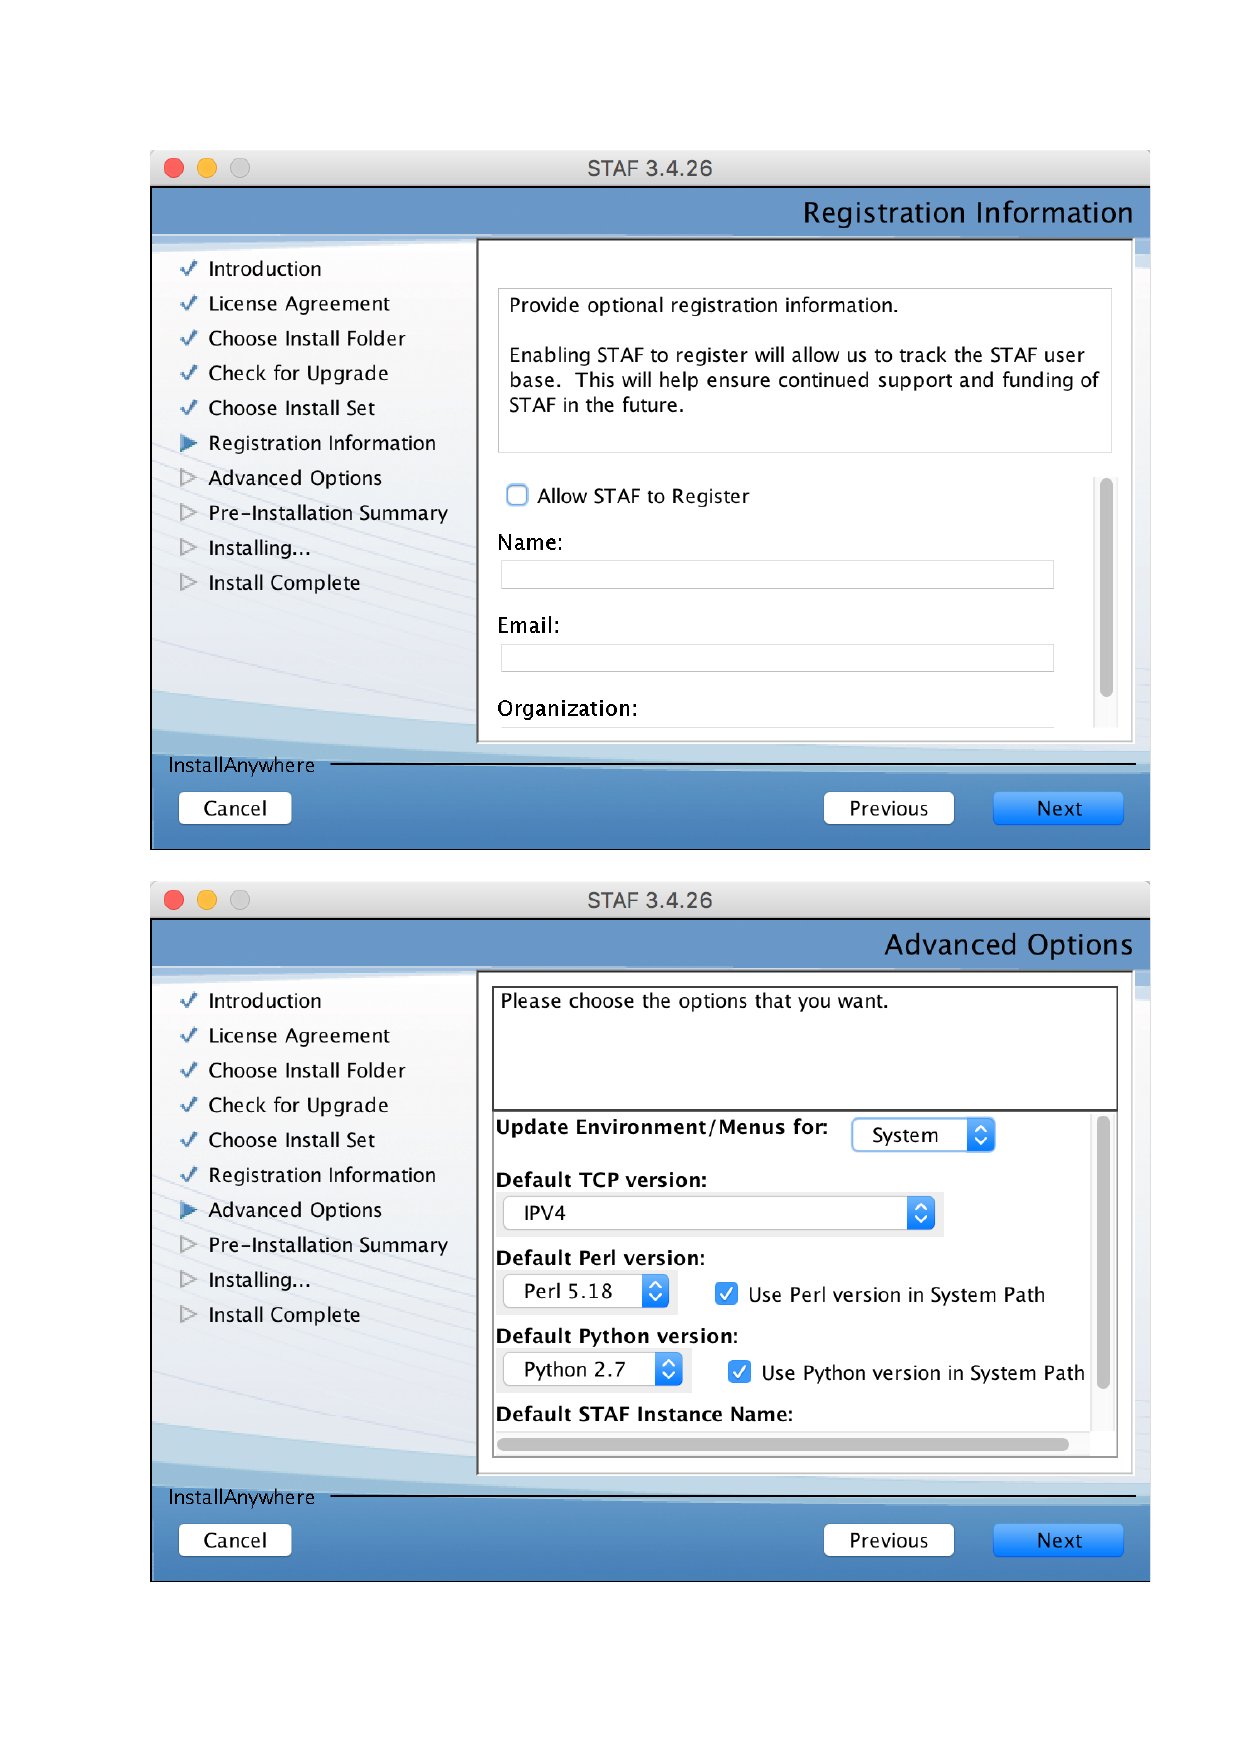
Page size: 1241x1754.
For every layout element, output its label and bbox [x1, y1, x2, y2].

picture [150, 150, 1150, 850]
picture [150, 881, 1150, 1582]
